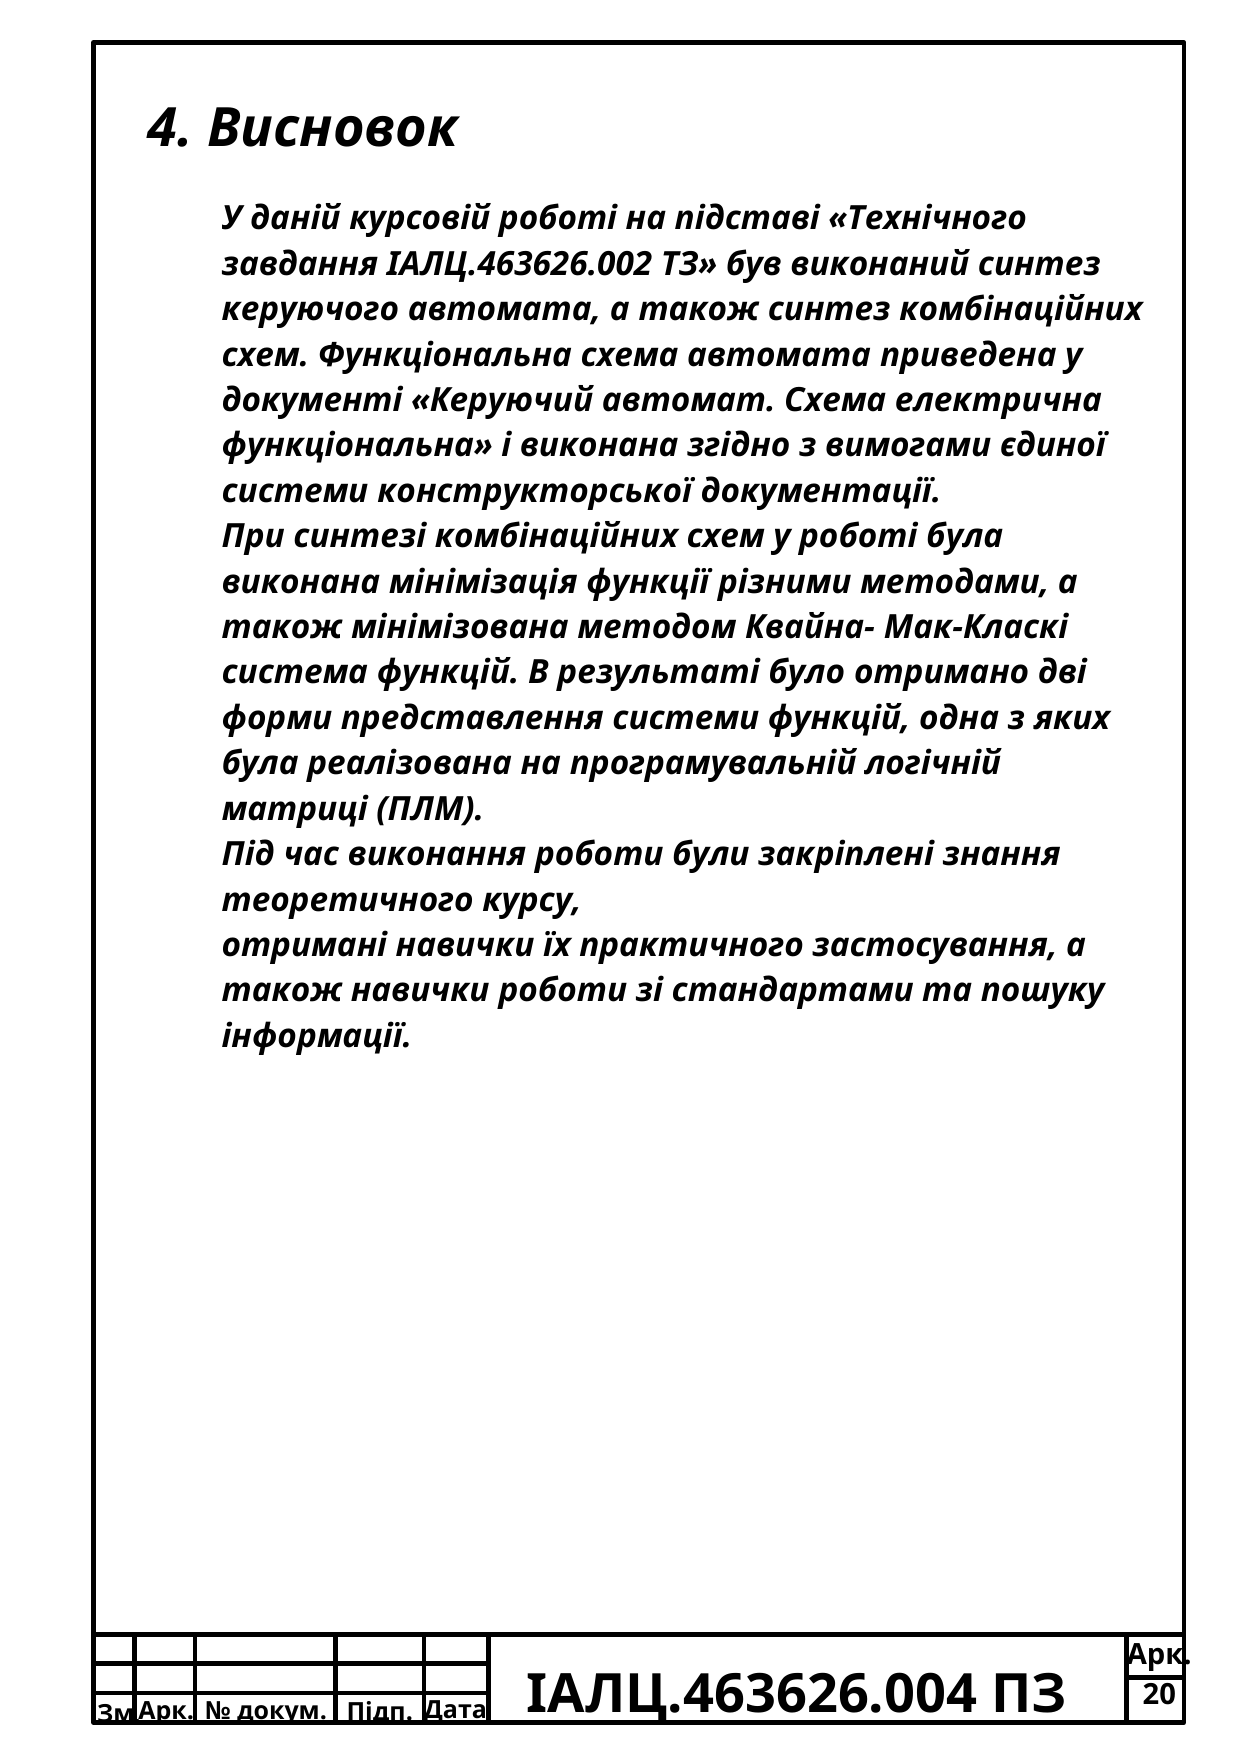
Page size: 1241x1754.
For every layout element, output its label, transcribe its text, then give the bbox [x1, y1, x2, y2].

text Під час виконання роботи були закріплені знання теоретичного курсу, [221, 830, 1152, 921]
text При синтезі комбінаційних схем у роботі була виконана мінімізація функції різними методами, а також мінімізована методом Квайна- Мак-Класкі система функцій. В результаті було отримано дві форми представлення системи функцій, одна з яких була реалізована на програмувальній логічній матриці (ПЛМ). [221, 512, 1152, 830]
text 4. Висновок [148, 88, 1152, 162]
text отримані навички їх практичного застосування, а також навички роботи зі стандартами та пошуку інформації. [221, 921, 1152, 1057]
text У даній курсовій роботі на підставі «Технічного завдання ІАЛЦ.463626.002 ТЗ» був виконаний синтез керуючого автомата, а також синтез комбінаційних схем. Функціональна схема автомата приведена у документі «Керуючий автомат. Схема електрична функціональна» і виконана згідно з вимогами єдиної системи конструкторської документації. [221, 194, 1152, 512]
